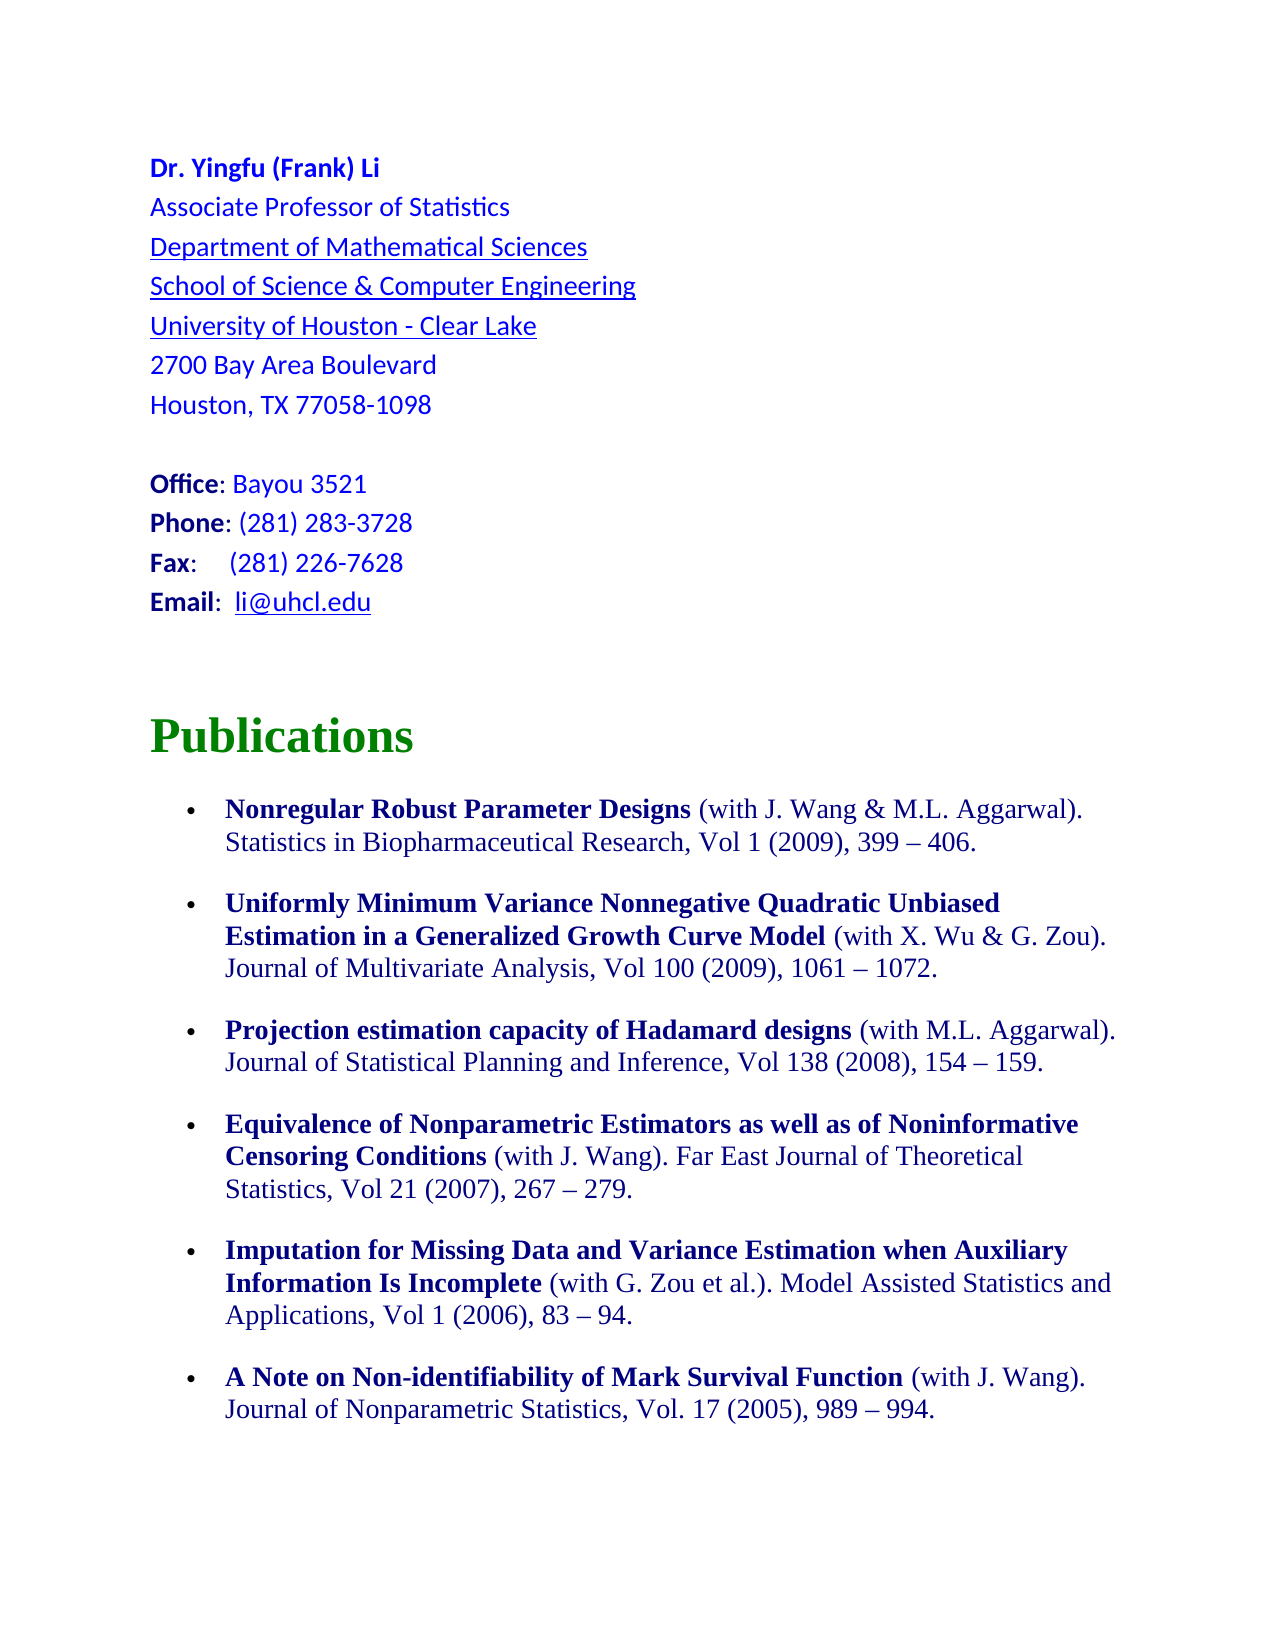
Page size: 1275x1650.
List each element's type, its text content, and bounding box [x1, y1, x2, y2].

list Equivalence of Nonparametric Estimators as well as of Noninformative Censoring Conditions (with J. Wang). Far East Journal of Theoretical Statistics, Vol 21 (2007), 267 – 279. [187, 1107, 1125, 1204]
list Nonregular Robust Parameter Designs (with J. Wang & M.L. Aggarwal). Statistics in Biopharmaceutical Research, Vol 1 (2009), 399 – 406. [187, 793, 1125, 857]
list A Note on Non-identifiability of Mark Survival Function (with J. Wang). Journal of Nonparametric Statistics, Vol. 17 (2005), 989 – 994. [187, 1359, 1125, 1424]
list Projection estimation capacity of Hadamard designs (with M.L. Aggarwal). Journal of Statistical Planning and Inference, Vol 138 (2008), 154 – 159. [187, 1013, 1125, 1078]
text Dr. Yingfu (Frank) Li Associate Professor of Statistics Department of Mathematical Sciences School of Science & Computer Engineering University of Houston - Clear Lake 2700 Bay Area Boulevard Houston, TX 77058-1098 Office: Bayou 3521 Phone: (281) 283-3728 Fax: (281) 226-7628 Email: li@uhcl.edu [150, 150, 1125, 619]
list Uniformly Minimum Variance Nonnegative Quadratic Unbiased Estimation in a Generalized Growth Curve Model (with X. Wu & G. Zou). Journal of Multivariate Analysis, Vol 100 (2009), 1061 – 1072. [187, 887, 1125, 984]
list Imputation for Missing Data and Variance Estimation when Auxiliary Information Is Incomplete (with G. Zou et al.). Model Assisted Statistics and Applications, Vol 1 (2006), 83 – 94. [187, 1233, 1125, 1330]
text Publications [150, 706, 1125, 763]
